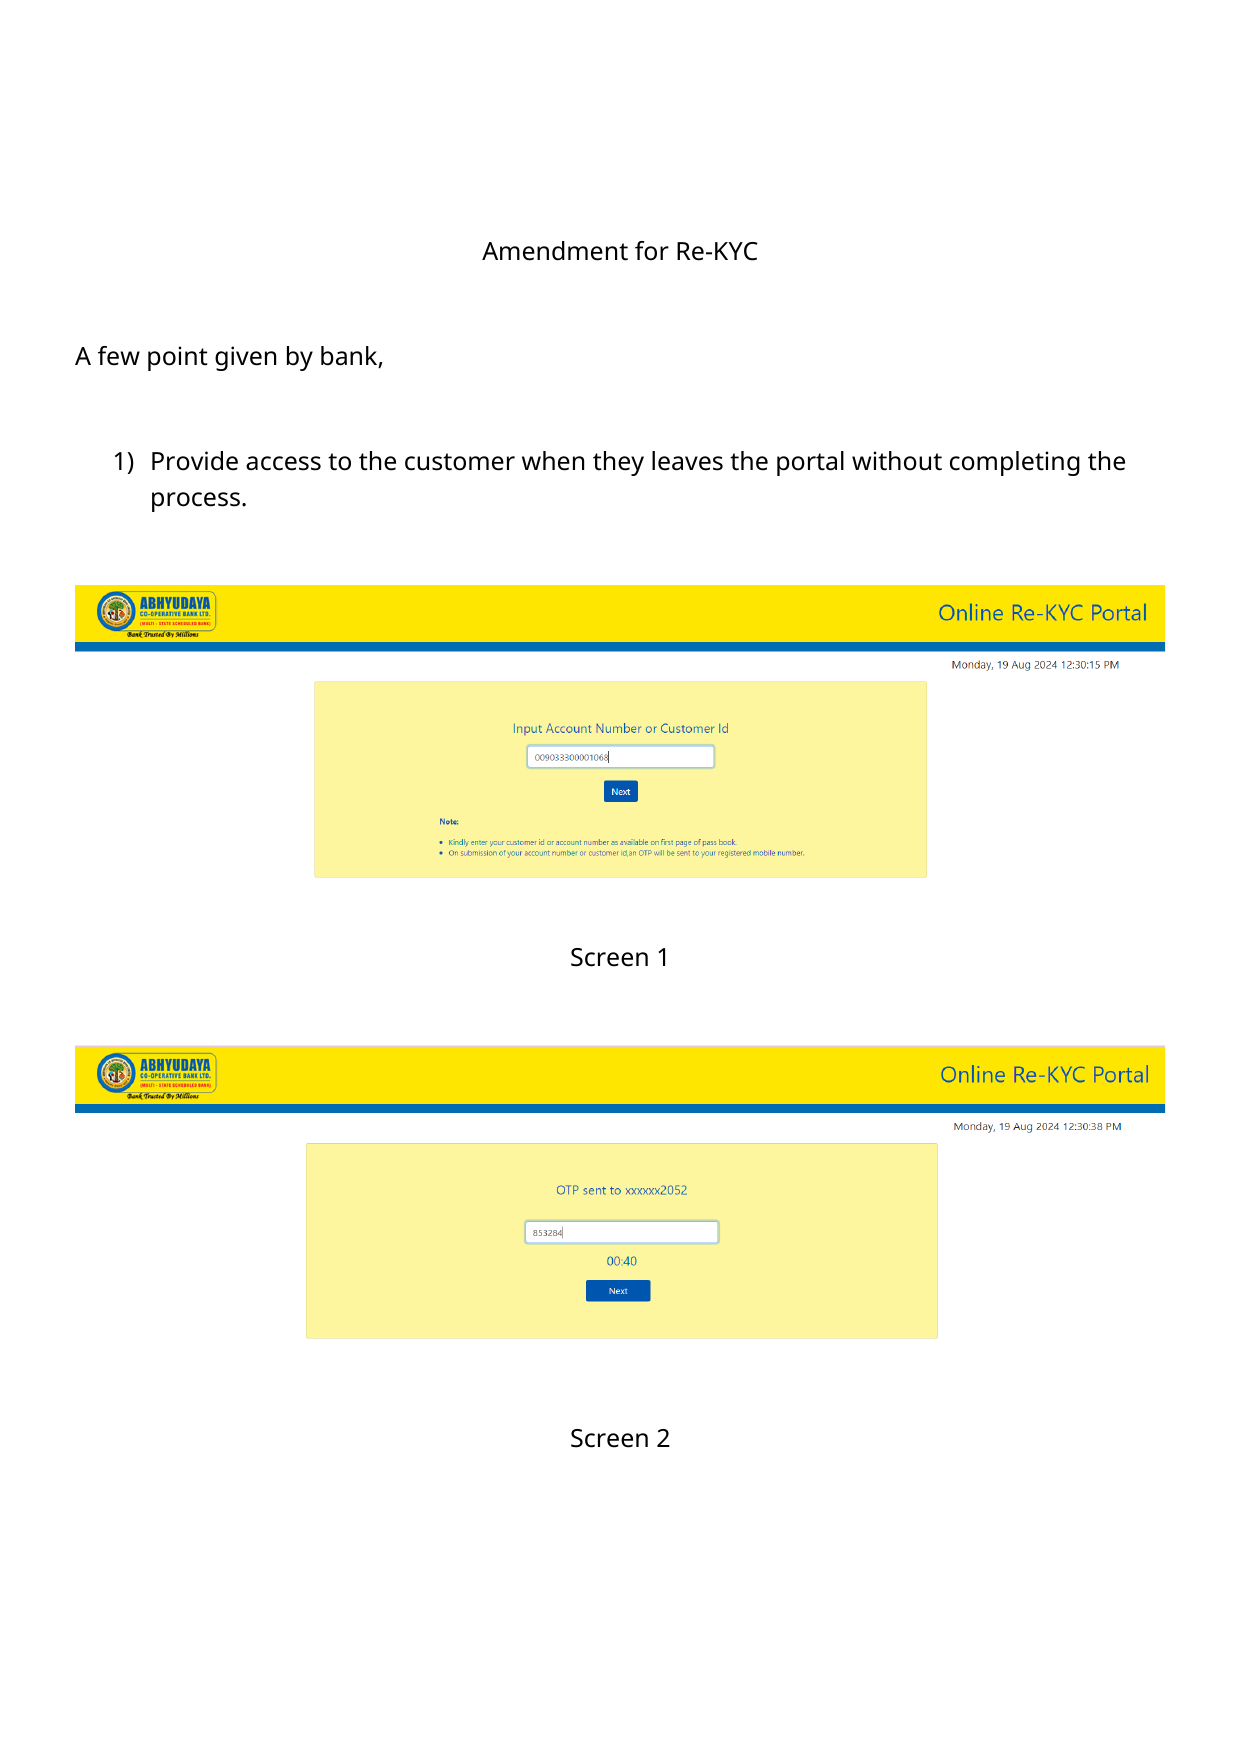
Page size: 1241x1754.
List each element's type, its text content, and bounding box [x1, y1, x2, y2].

text Screen 1 [75, 940, 1165, 974]
picture [75, 585, 1166, 922]
text Screen 2 [75, 1420, 1165, 1454]
text Amendment for Re-KYC [75, 233, 1165, 267]
picture [75, 1045, 1166, 1402]
list Provide access to the customer when they leaves the portal without completing the process. [112, 444, 1165, 514]
text A few point given by bank, [75, 338, 1165, 373]
